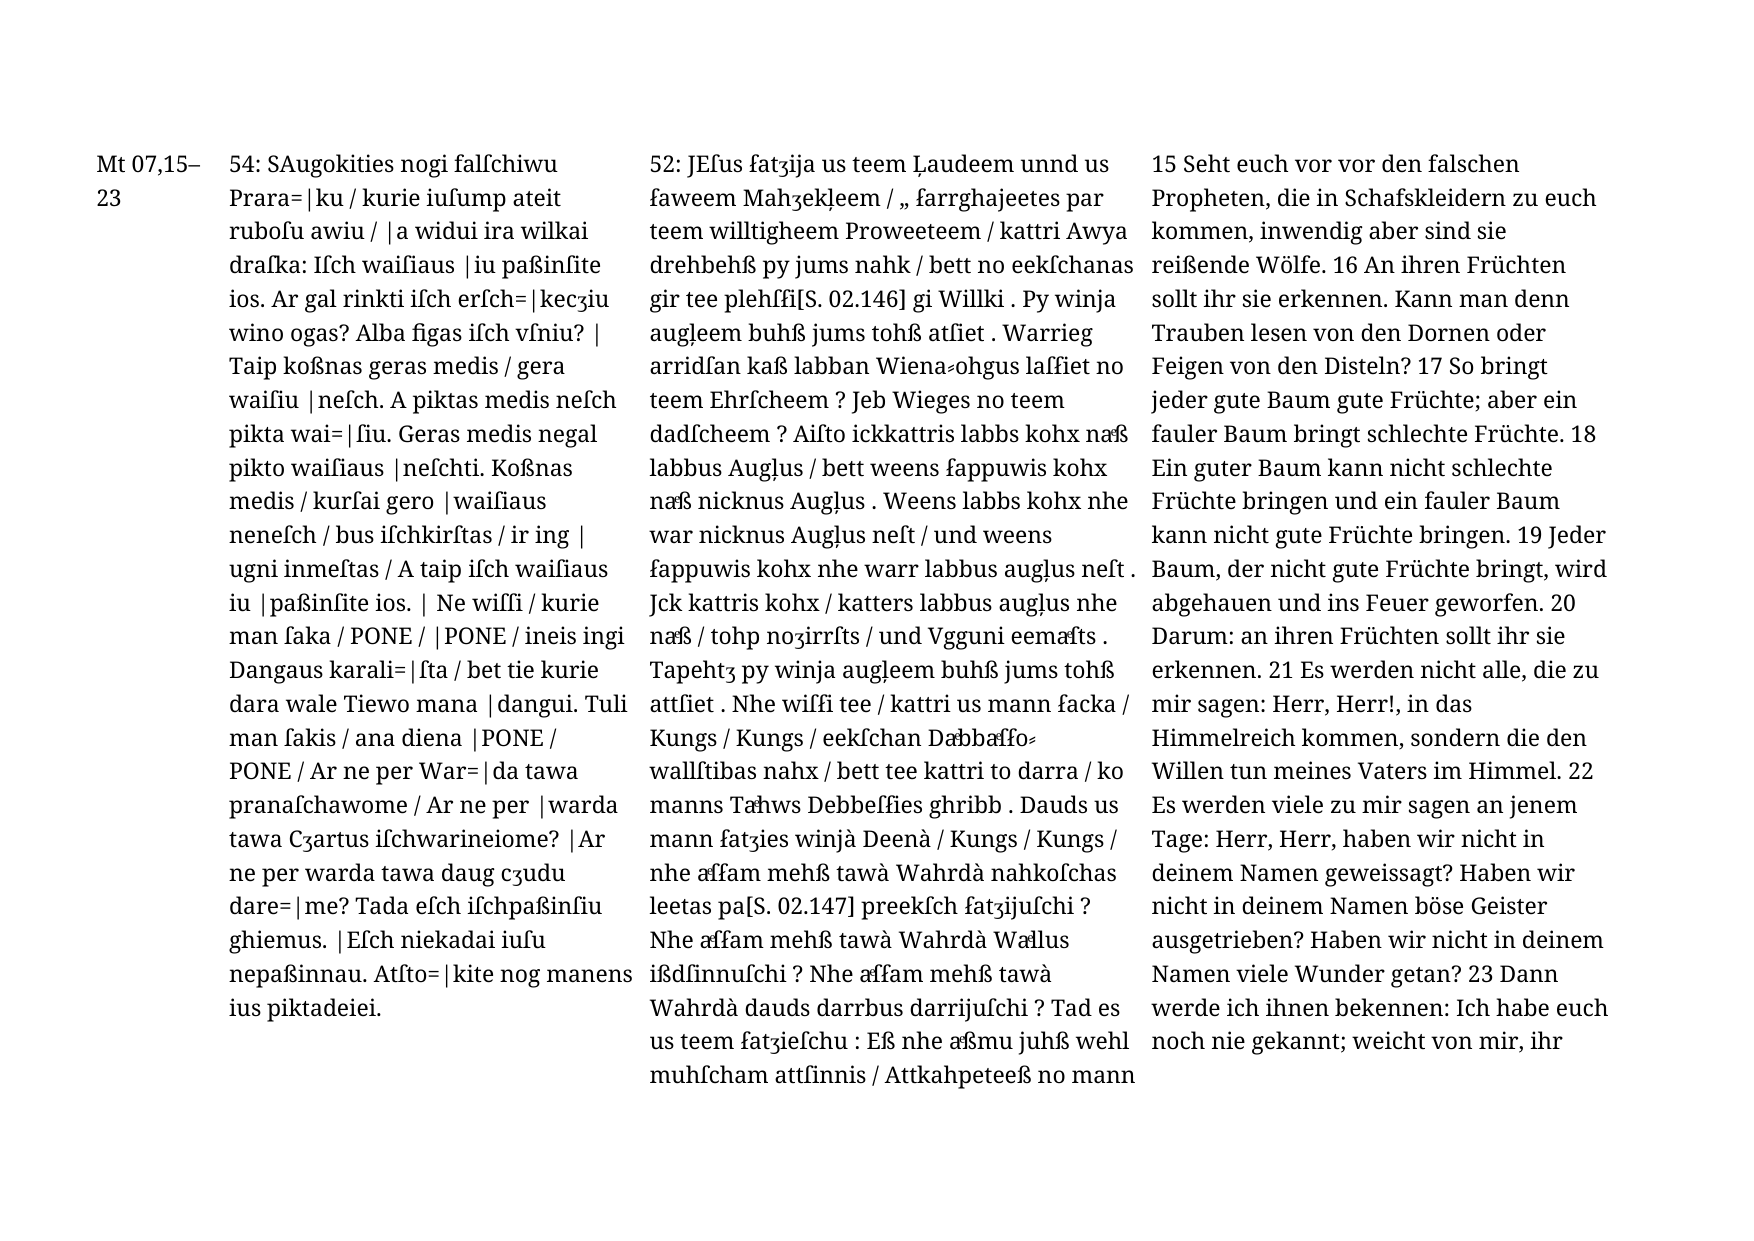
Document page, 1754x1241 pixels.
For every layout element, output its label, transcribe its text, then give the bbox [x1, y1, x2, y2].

table_header Mt 07,15–23 [89, 148, 222, 1090]
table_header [642, 148, 1144, 1090]
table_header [222, 148, 642, 1090]
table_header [1144, 148, 1617, 1090]
